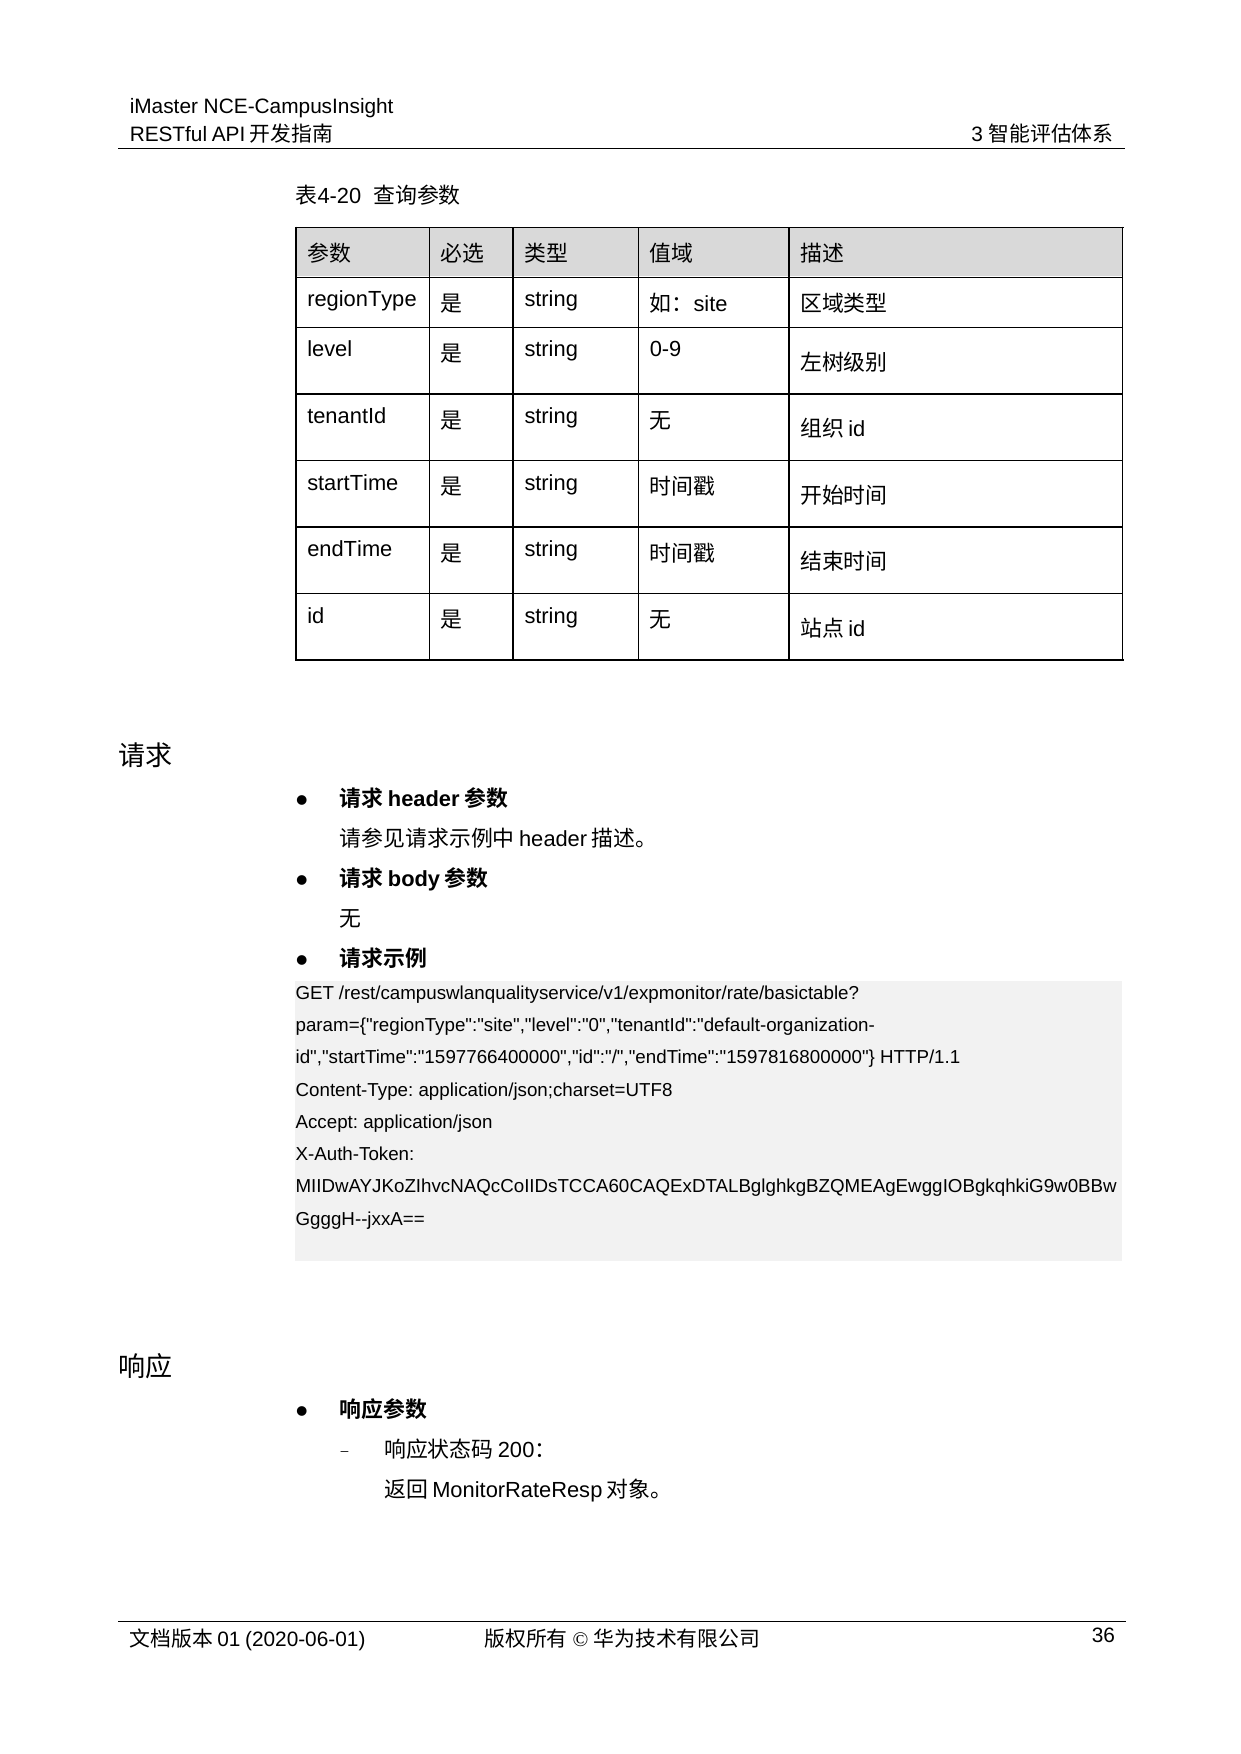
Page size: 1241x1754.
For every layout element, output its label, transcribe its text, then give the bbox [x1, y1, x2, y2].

table_cell id [297, 594, 429, 659]
list 响应参数 [295, 1392, 1122, 1424]
text GET /rest/campuswlanqualityservice/v1/expmonitor/rate/basictable? param={"regionType":"site","level":"0","tenantId":"default-organization-id","startTime":"1597766400000","id":"/","endTime":"1597816800000"} HTTP/1.1 Content-Type: application/json;charset=UTF8 Accept: application/json X-Auth-Token: MIIDwAYJKoZIhvcNAQcCoIIDsTCCA60CAQExDTALBglghkgBZQMEAgEwggIOBgkqhkiG9w0BBwGgggH--jxxA== [295, 981, 1122, 1261]
table_cell string [514, 528, 638, 593]
table_cell string [514, 278, 638, 326]
table_cell 是 [430, 395, 512, 459]
list 请求body参数 [295, 861, 1122, 893]
list 查询参数 [295, 178, 1122, 210]
table_cell startTime [297, 461, 429, 526]
table_cell 时间戳 [639, 461, 788, 526]
table_header 描述 [790, 228, 1122, 276]
table_header 参数 [297, 228, 429, 276]
table_header 类型 [514, 228, 638, 276]
list 请求示例 [295, 941, 1122, 973]
table_cell 时间戳 [639, 528, 788, 593]
table_cell 无 [639, 395, 788, 459]
table_cell 站点id [790, 594, 1122, 659]
table_header 必选 [430, 228, 512, 276]
text 请求 [118, 734, 1122, 773]
table_cell string [514, 328, 638, 393]
table_cell 无 [639, 594, 788, 659]
table_cell 是 [430, 594, 512, 659]
list 无 [339, 901, 1122, 933]
table_cell string [514, 594, 638, 659]
table_cell tenantId [297, 395, 429, 459]
table_cell string [514, 461, 638, 526]
list 响应状态码200： [339, 1432, 1122, 1464]
table_cell 0-9 [639, 328, 788, 393]
table_cell 开始时间 [790, 461, 1122, 526]
list 请求header参数 [295, 781, 1122, 813]
table_cell 如：site [639, 278, 788, 326]
table_cell endTime [297, 528, 429, 593]
table_cell 组织id [790, 395, 1122, 459]
table_cell 是 [430, 461, 512, 526]
table_header 值域 [639, 228, 788, 276]
table_cell 是 [430, 328, 512, 393]
table_cell regionType [297, 278, 429, 326]
list 返回MonitorRateResp对象。 [384, 1472, 1122, 1504]
table_cell string [514, 395, 638, 459]
table_cell 结束时间 [790, 528, 1122, 593]
list 请参见请求示例中header描述。 [339, 821, 1122, 853]
table_cell 区域类型 [790, 278, 1122, 326]
table_cell 左树级别 [790, 328, 1122, 393]
table_cell level [297, 328, 429, 393]
table_cell 是 [430, 528, 512, 593]
text 响应 [118, 1345, 1122, 1384]
table_cell 是 [430, 278, 512, 326]
